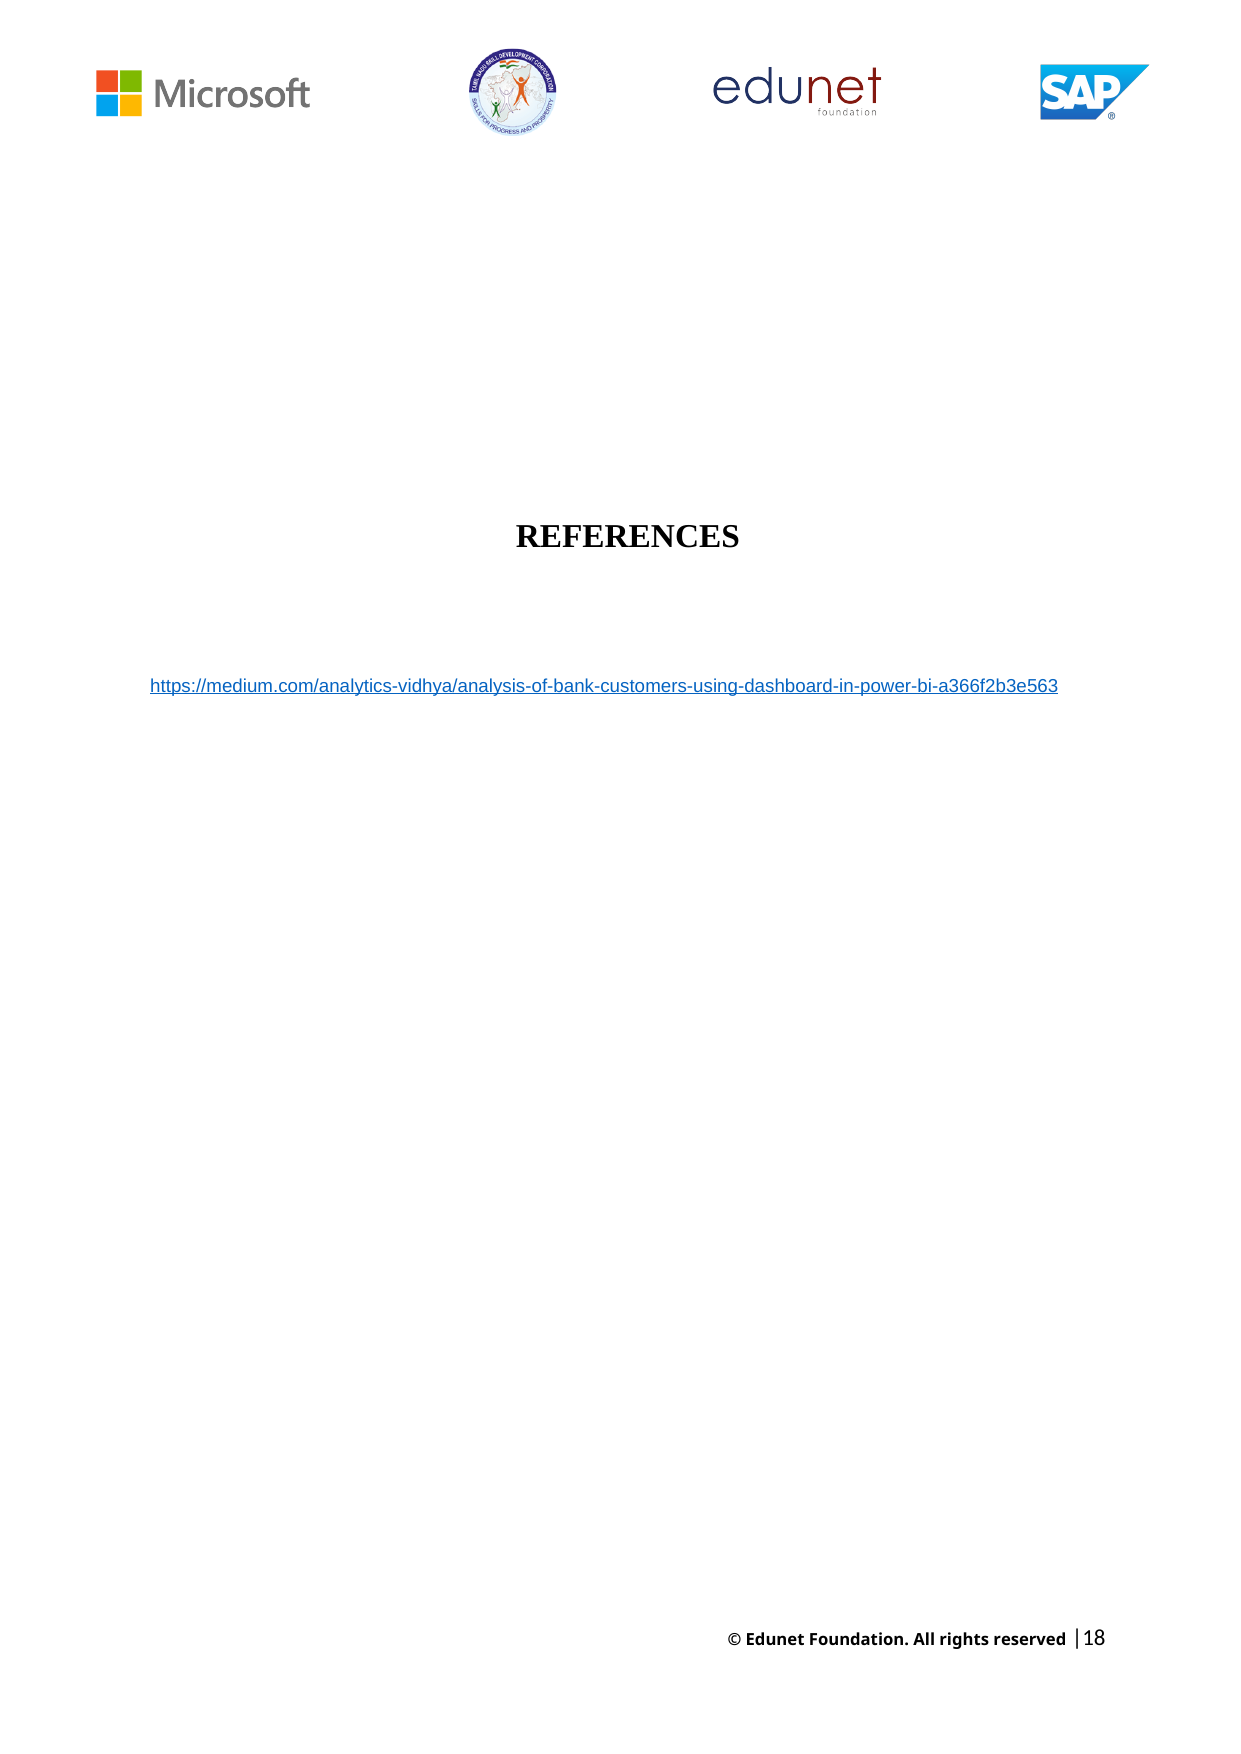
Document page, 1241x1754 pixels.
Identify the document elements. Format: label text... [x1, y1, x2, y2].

picture [466, 45, 558, 137]
picture [1039, 63, 1151, 121]
picture [91, 65, 316, 121]
text https://medium.com/analytics-vidhya/analysis-of-bank-customers-using-dashboard-in-power-bi-a366f2b3e563 [150, 674, 1105, 696]
picture [706, 60, 889, 122]
text REFERENCES [150, 516, 1105, 554]
